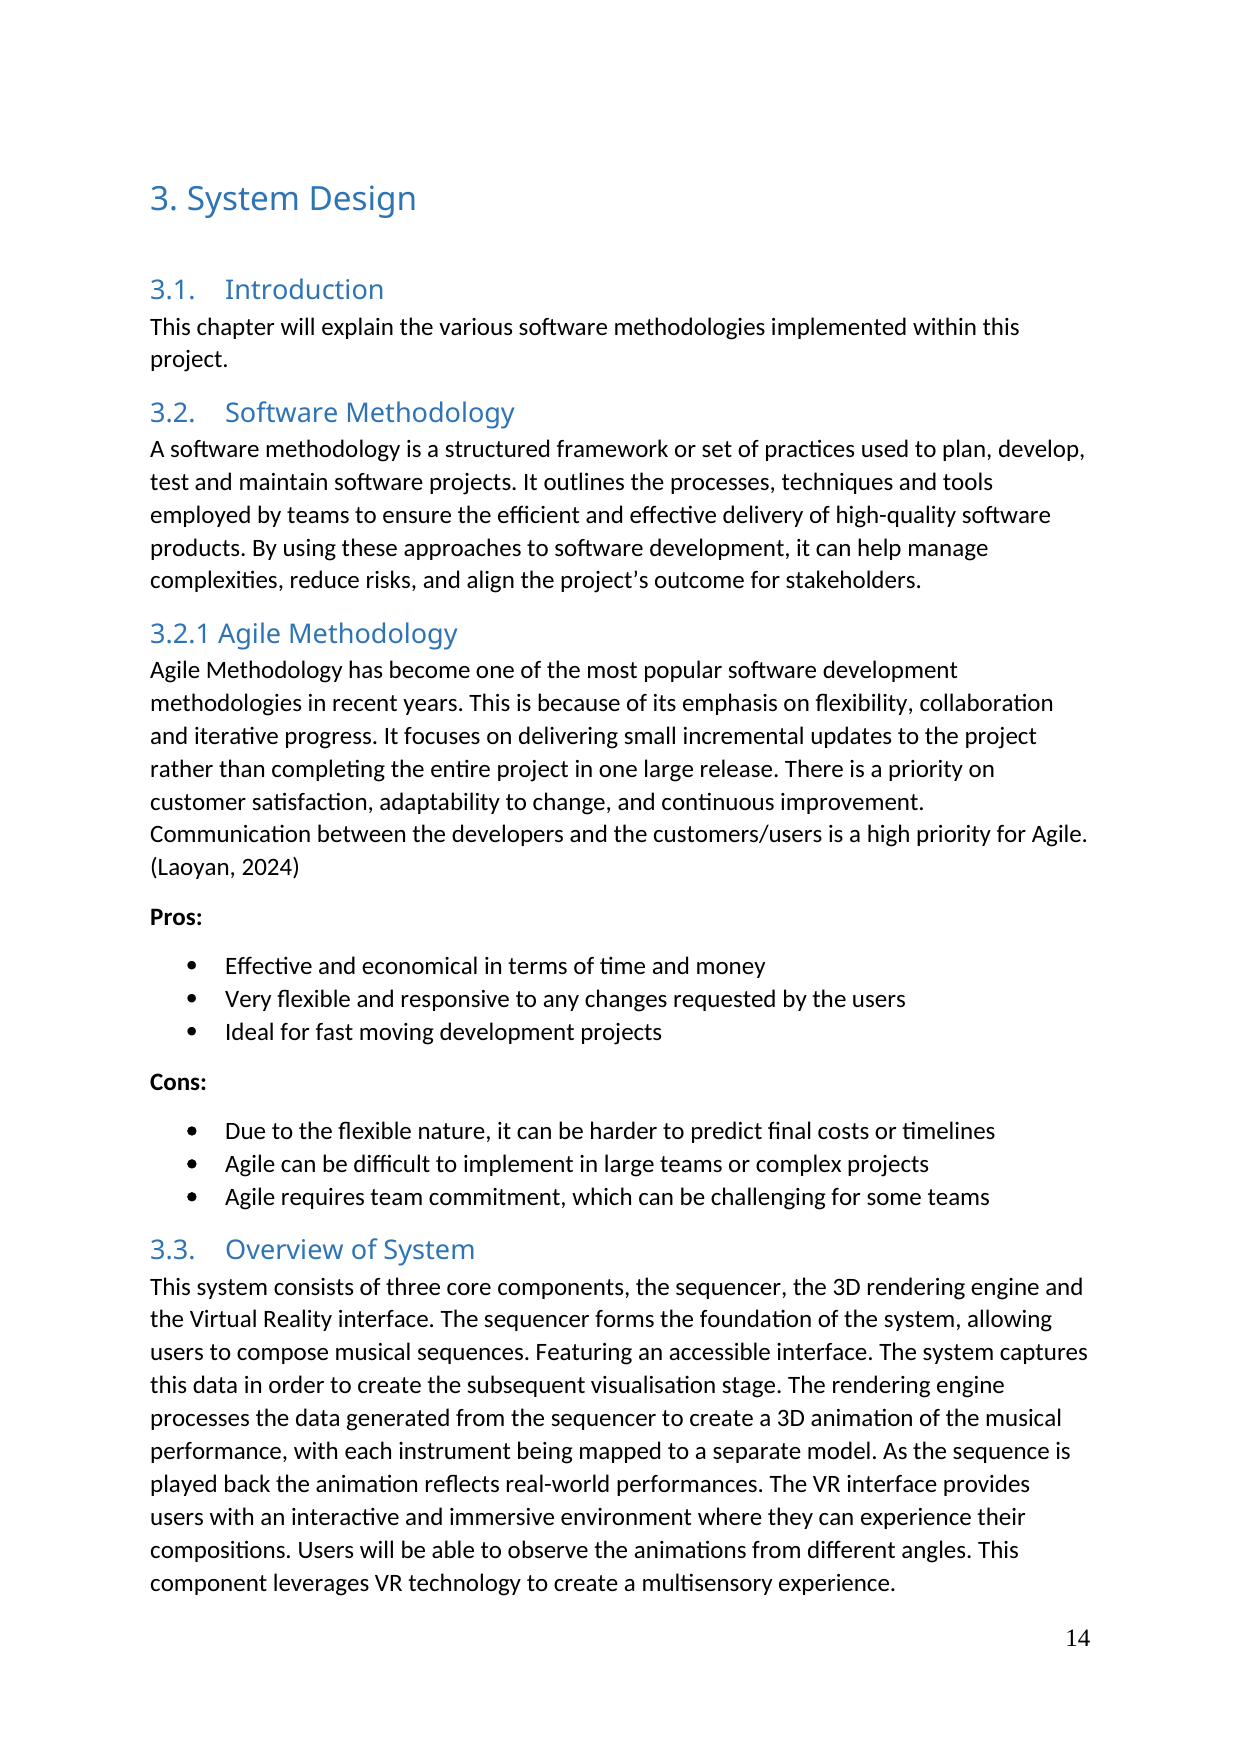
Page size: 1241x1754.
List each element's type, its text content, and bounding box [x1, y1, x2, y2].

text Pros: [150, 901, 1090, 931]
text A software methodology is a structured framework or set of practices used to plan, develop, test and maintain software projects. It outlines the processes, techniques and tools employed by teams to ensure the efficient and effective delivery of high-quality software products. By using these approaches to software development, it can help manage complexities, reduce risks, and align the project’s outcome for stakeholders. [150, 433, 1090, 595]
subtitle 3.3. Overview of System [150, 1231, 1090, 1268]
text This chapter will explain the various software methodologies implemented within this project. [150, 311, 1090, 374]
text Agile Methodology has become one of the most popular software development methodologies in recent years. This is because of its emphasis on flexibility, collaboration and iterative progress. It focuses on delivering small incremental updates to the project rather than completing the entire project in one large release. There is a priority on customer satisfaction, adaptability to change, and continuous improvement. Communication between the developers and the customers/users is a high priority for Agile. [150, 654, 1090, 882]
list Ideal for fast moving development projects [187, 1016, 1090, 1047]
subtitle 3.2. Software Methodology [150, 393, 1090, 430]
list Very flexible and responsive to any changes requested by the users [187, 983, 1090, 1014]
subtitle 3.1. Introduction [150, 271, 1090, 308]
text This system consists of three core components, the sequencer, the 3D rendering engine and the Virtual Reality interface. The sequencer forms the foundation of the system, allowing users to compose musical sequences. Featuring an accessible interface. The system captures this data in order to create the subsequent visualisation stage. The rendering engine processes the data generated from the sequencer to create a 3D animation of the musical performance, with each instrument being mapped to a separate model. As the sequence is played back the animation reflects real-world performances. The VR interface provides users with an interactive and immersive environment where they can experience their compositions. Users will be able to observe the animations from different angles. This component leverages VR technology to create a multisensory experience. [150, 1271, 1090, 1597]
text Cons: [150, 1066, 1090, 1096]
list Agile requires team commitment, which can be challenging for some teams [187, 1181, 1090, 1212]
list Effective and economical in terms of time and money [187, 950, 1090, 981]
list Due to the flexible nature, it can be harder to predict final costs or timelines [187, 1115, 1090, 1146]
list Agile can be difficult to implement in large teams or complex projects [187, 1148, 1090, 1179]
subtitle 3. System Design [150, 175, 1090, 220]
subtitle 3.2.1 Agile Methodology [150, 614, 1090, 651]
